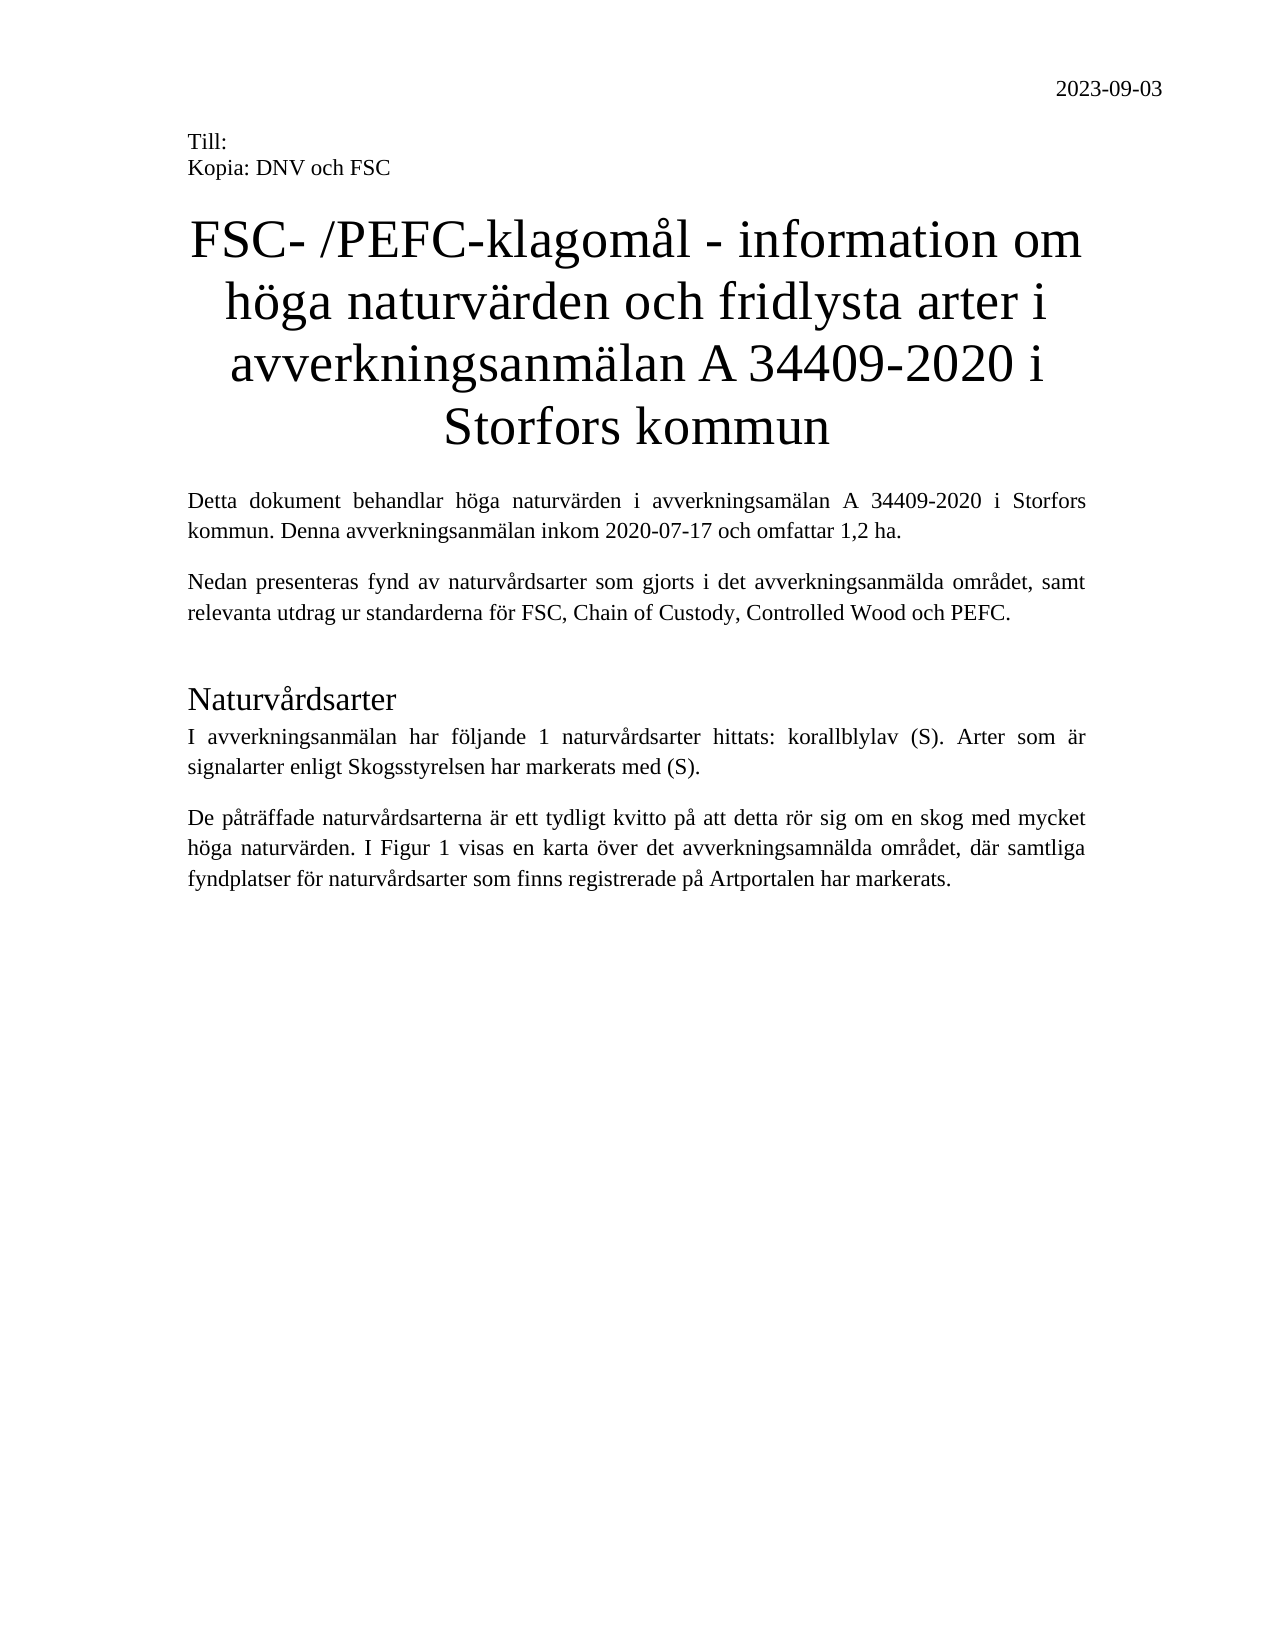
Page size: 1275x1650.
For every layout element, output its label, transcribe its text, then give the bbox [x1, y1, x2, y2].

subtitle Naturvårdsarter [187, 679, 1087, 717]
title FSC- /PEFC-klagomål - information om höga naturvärden och fridlysta arter i avverkningsanmälan A 34409-2020 i Storfors kommun [187, 207, 1087, 456]
text I avverkningsanmälan har följande 1 naturvårdsarter hittats: korallblylav (S). Arter som är signalarter enligt Skogsstyrelsen har markerats med (S). [187, 723, 1087, 779]
text Nedan presenteras fynd av naturvårdsarter som gjorts i det avverkningsanmälda området, samt relevanta utdrag ur standarderna för FSC, Chain of Custody, Controlled Wood och PEFC. [187, 568, 1087, 625]
text De påträffade naturvårdsarterna är ett tydligt kvitto på att detta rör sig om en skog med mycket höga naturvärden. I Figur 1 visas en karta över det avverkningsamnälda området, där samtliga fyndplatser för naturvårdsarter som finns registrerade på Artportalen har markerats. [187, 804, 1087, 891]
text Detta dokument behandlar höga naturvärden i avverkningsamälan A 34409-2020 i Storfors kommun. Denna avverkningsanmälan inkom 2020-07-17 och omfattar 1,2 ha. [187, 487, 1087, 544]
